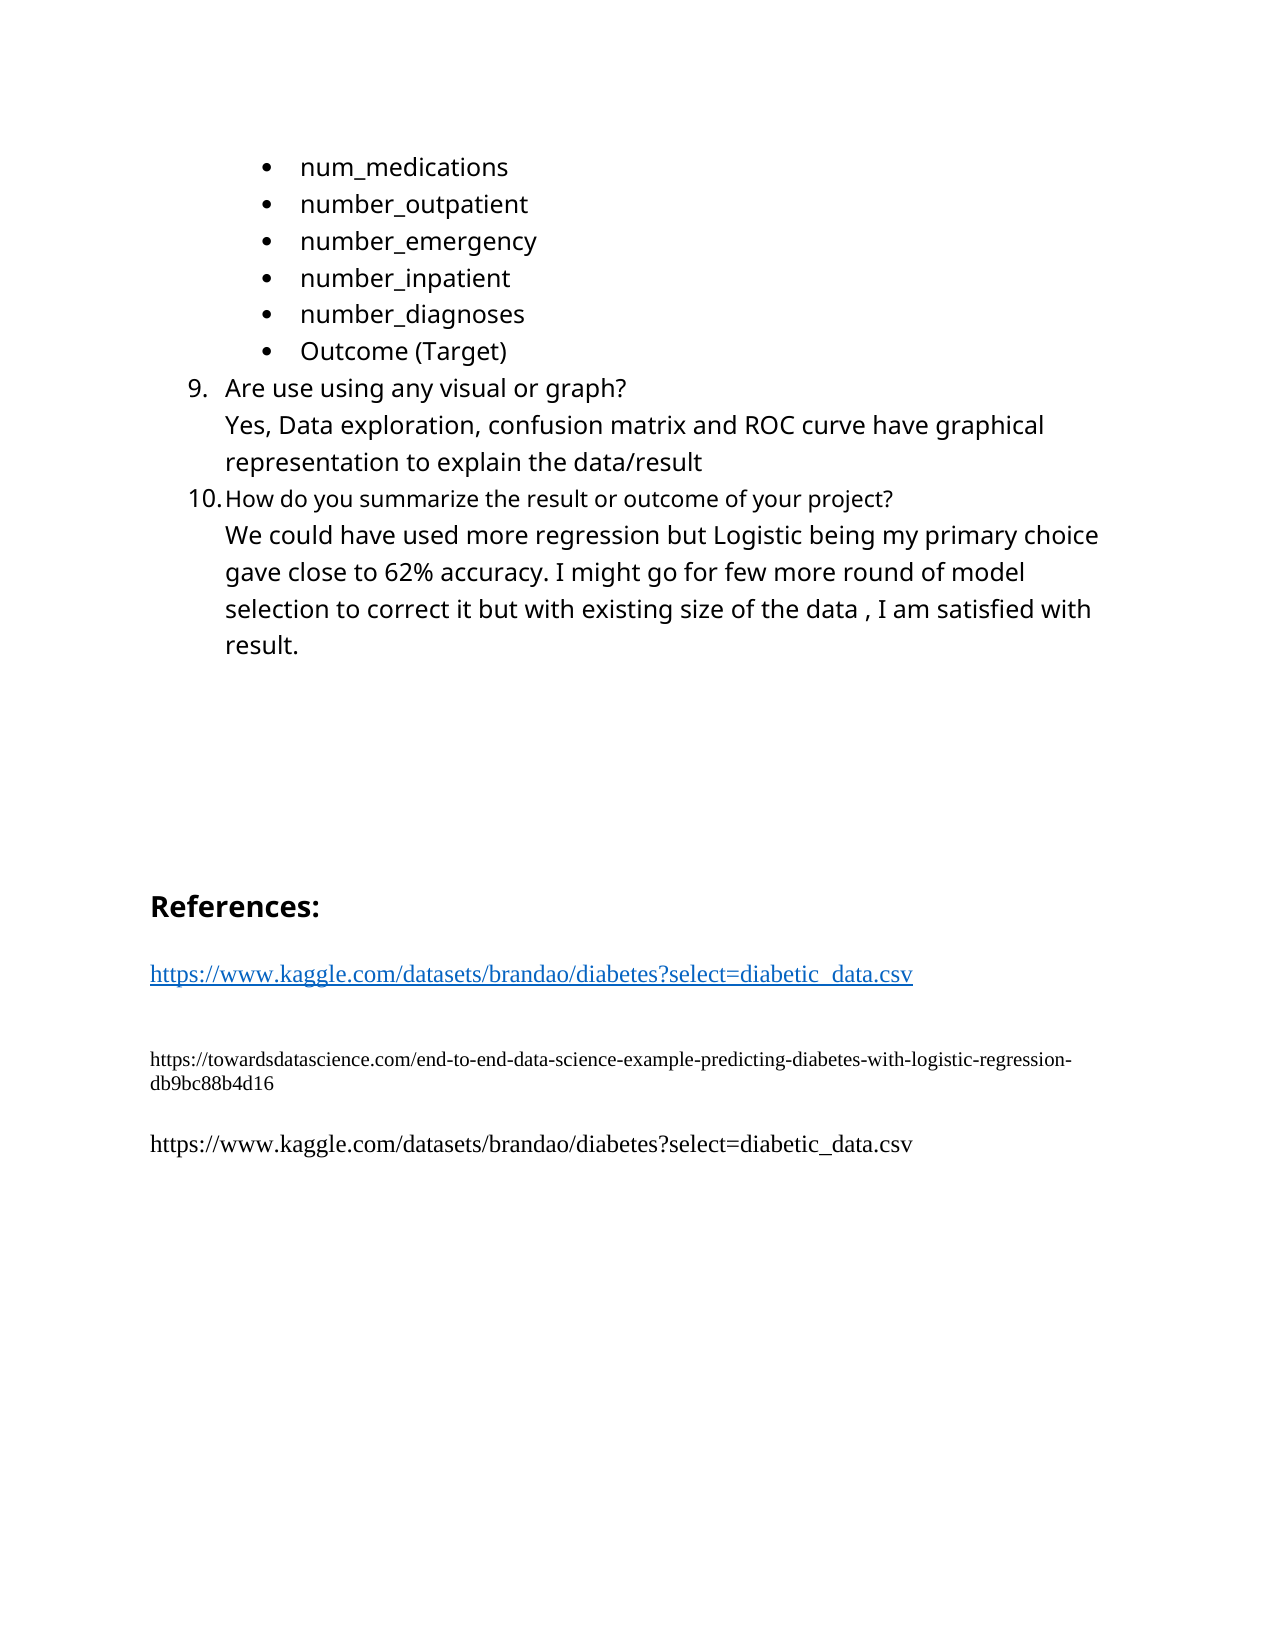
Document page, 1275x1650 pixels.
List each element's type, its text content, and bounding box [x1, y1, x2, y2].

list Are use using any visual or graph? [187, 371, 1125, 405]
text https://www.kaggle.com/datasets/brandao/diabetes?select=diabetic_data.csv [150, 959, 1125, 1012]
list Outcome (Target) [262, 334, 1125, 368]
list How do you summarize the result or outcome of your project? [187, 481, 1125, 515]
list number_diagnoses [262, 297, 1125, 331]
list number_emergency [262, 223, 1125, 258]
list number_outpatient [262, 187, 1125, 221]
list num_medications [262, 150, 1125, 184]
list Yes, Data exploration, confusion matrix and ROC curve have graphical representation to explain the data/result [225, 407, 1125, 478]
text https://www.kaggle.com/datasets/brandao/diabetes?select=diabetic_data.csv [150, 1129, 1125, 1157]
list We could have used more regression but Logistic being my primary choice gave close to 62% accuracy. I might go for few more round of model selection to correct it but with existing size of the data , I am satisfied with result. [225, 518, 1125, 662]
list number_inpatient [262, 260, 1125, 294]
text References: [150, 886, 1125, 926]
text https://towardsdatascience.com/end-to-end-data-science-example-predicting-diabetes-with-logistic-regression-db9bc88b4d16 [150, 1046, 1125, 1094]
